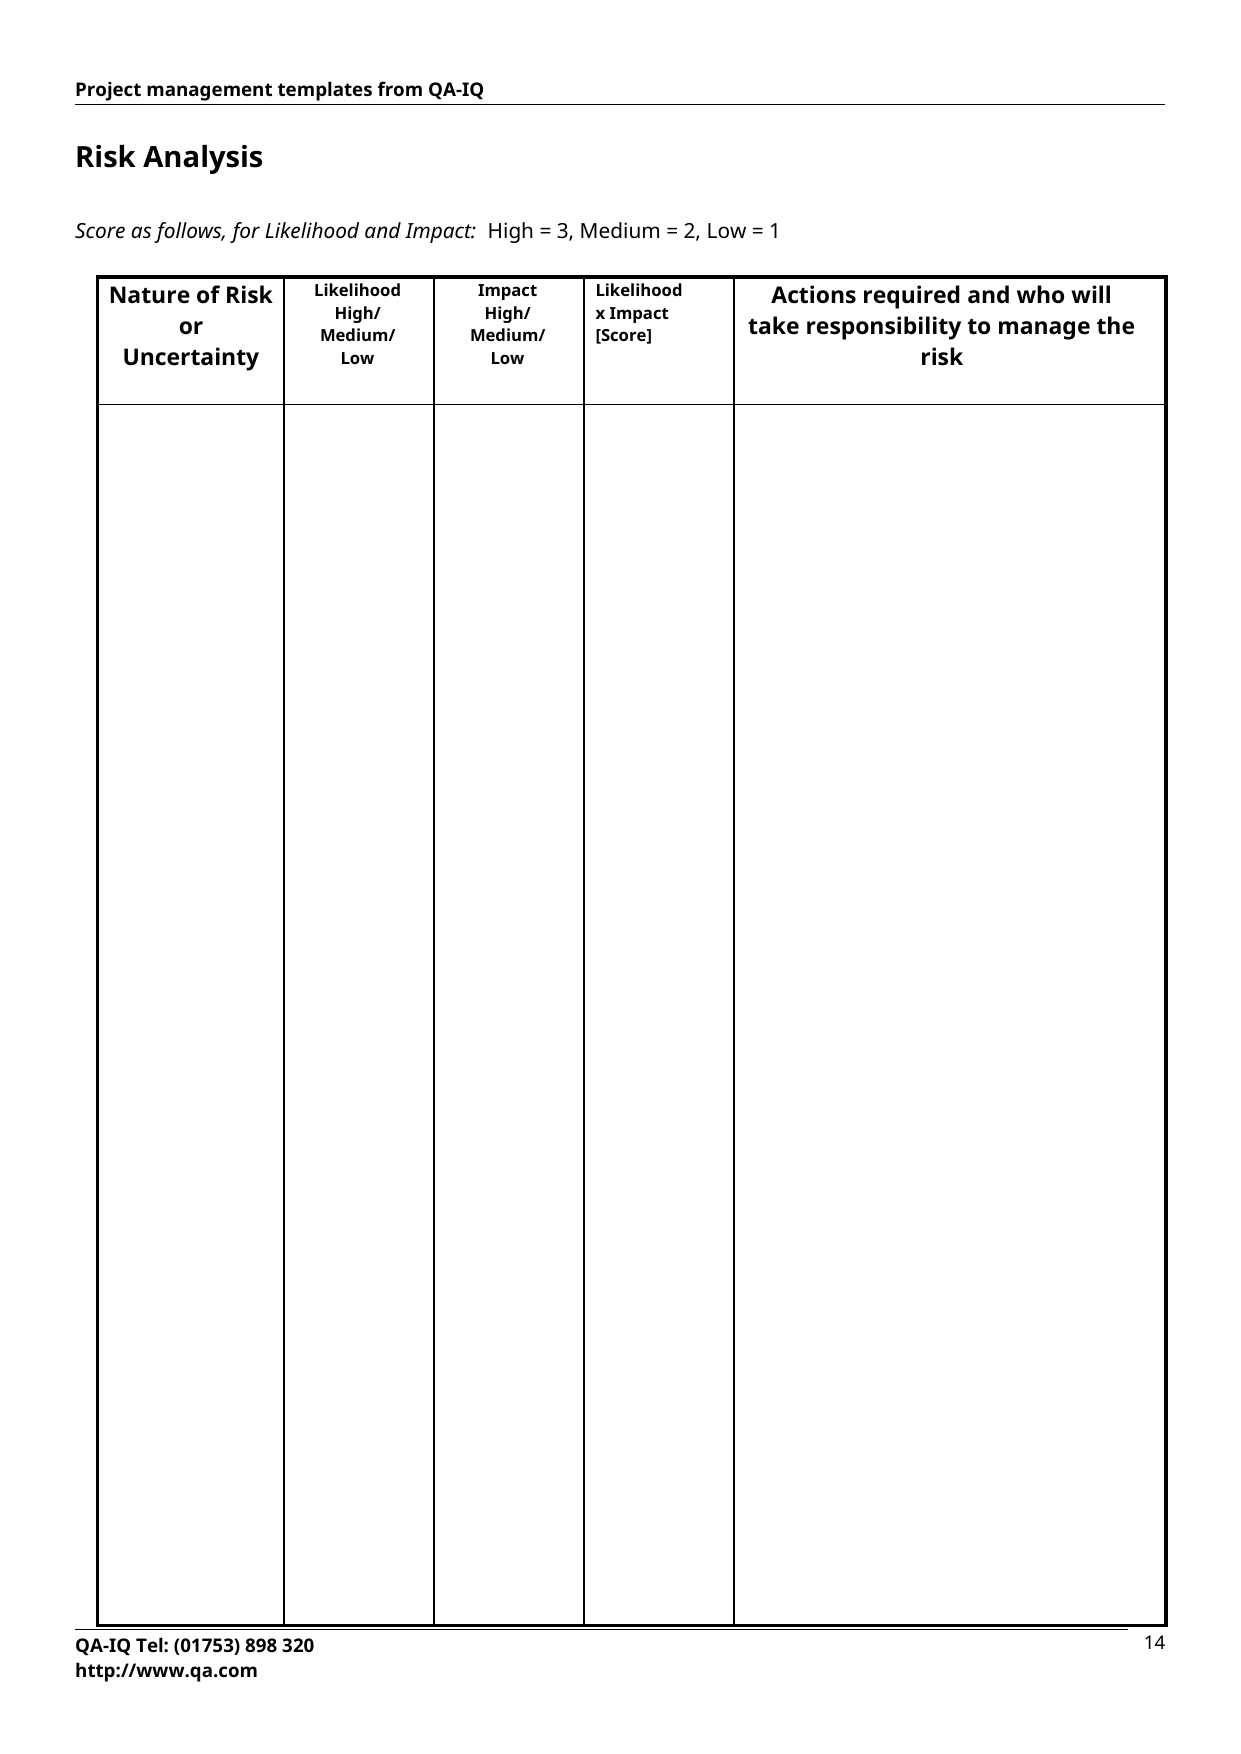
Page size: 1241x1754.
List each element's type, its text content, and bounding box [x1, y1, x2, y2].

table_header Likelihood High/ Medium/ Low [285, 279, 433, 403]
text Risk Analysis [75, 136, 1165, 176]
table_header Impact High/ Medium/ Low [435, 279, 583, 403]
table_header Likelihood x Impact [Score] [585, 279, 733, 403]
table_cell [99, 405, 283, 1624]
table_cell [585, 405, 733, 1624]
table_cell [435, 405, 583, 1624]
table_cell [735, 405, 1164, 1624]
text Score as follows, for Likelihood and Impact: High = 3, Medium = 2, Low = 1 [75, 216, 977, 244]
table_header Nature of Risk or Uncertainty [99, 279, 283, 403]
table_cell [285, 405, 433, 1624]
table_header Actions required and who will take responsibility to manage the risk [735, 279, 1164, 403]
